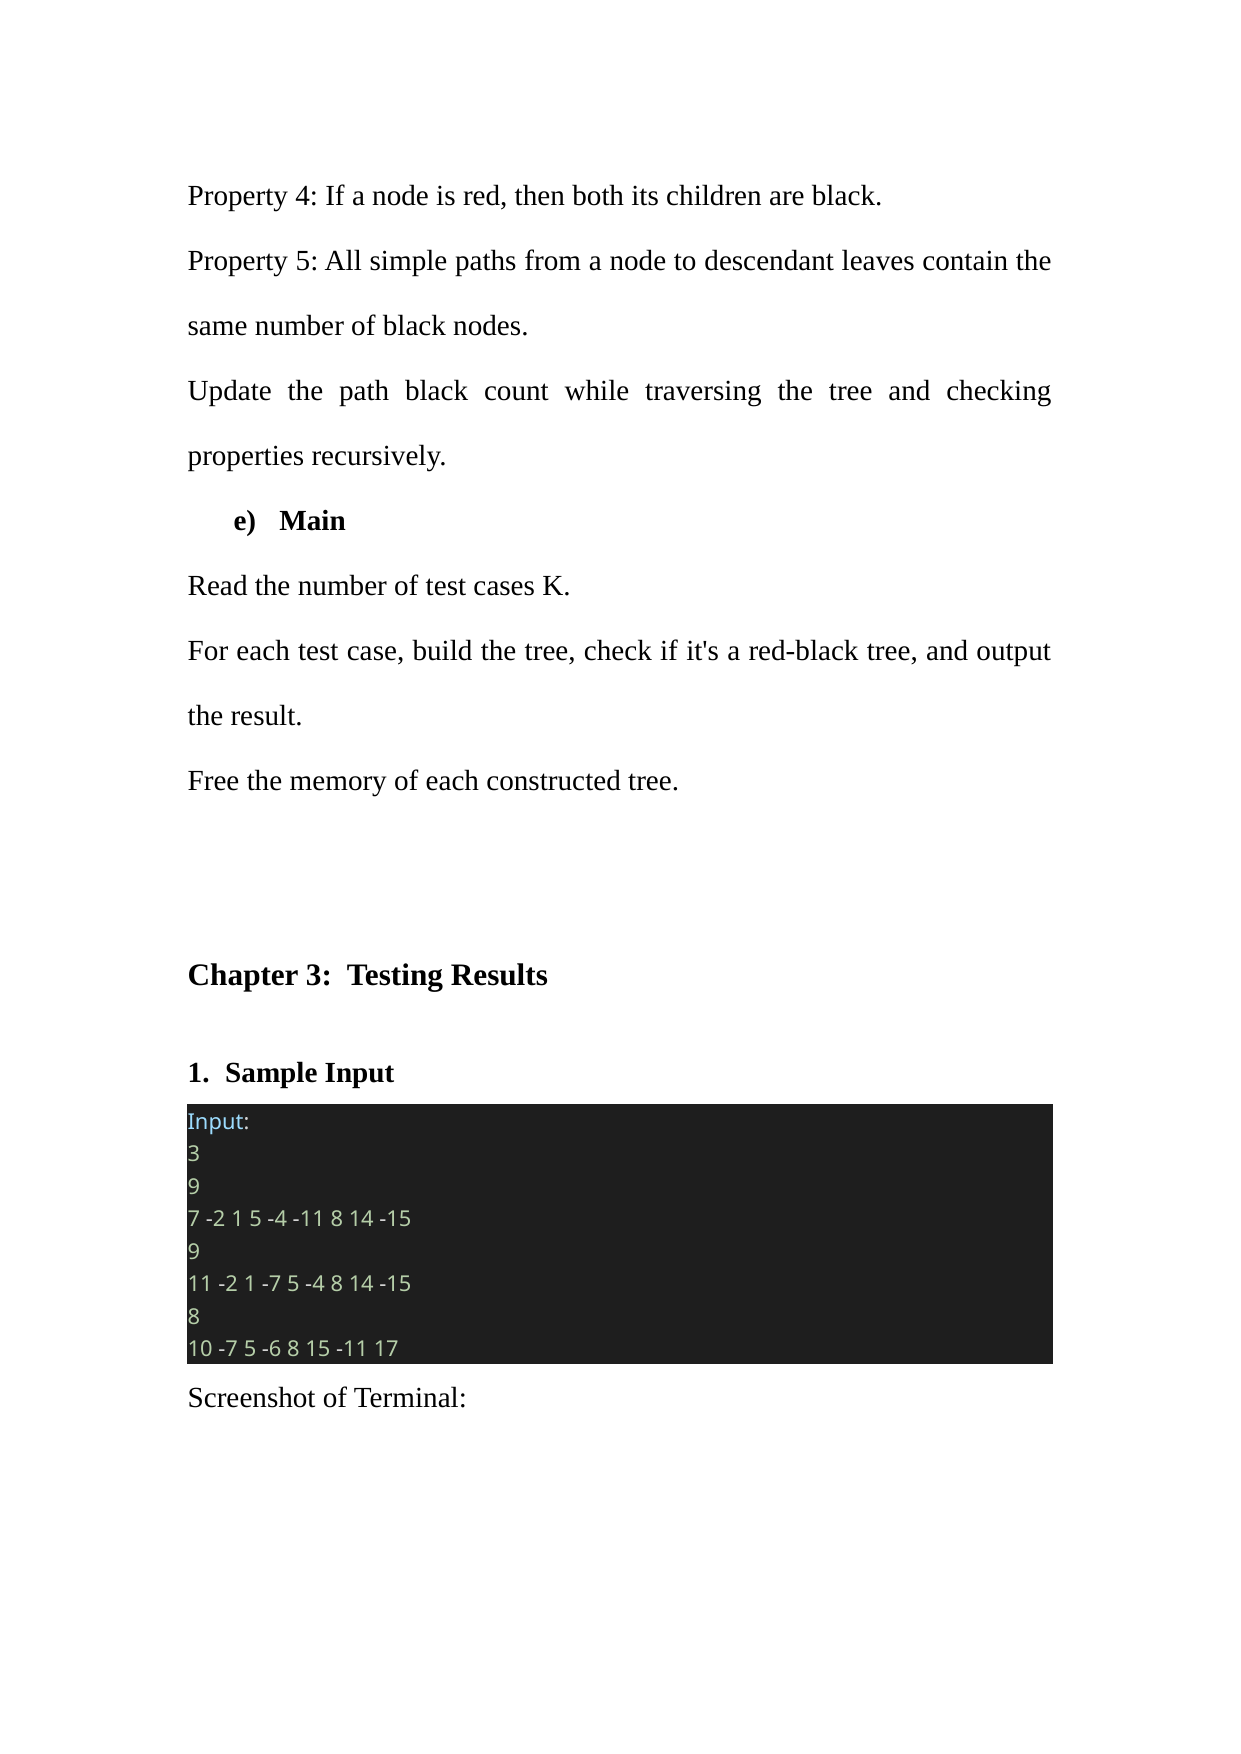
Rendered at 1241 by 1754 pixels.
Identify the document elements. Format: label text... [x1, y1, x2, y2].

text Read the number of test cases K. [187, 552, 1053, 617]
text 3 [187, 1137, 1053, 1169]
text 11 -2 1 -7 5 -4 8 14 -15 [187, 1267, 1053, 1299]
text Screenshot of Terminal: [187, 1364, 1053, 1429]
text Property 5: All simple paths from a node to descendant leaves contain the same number of black nodes. [187, 227, 1053, 357]
text 10 -7 5 -6 8 15 -11 17 [187, 1332, 1053, 1364]
text 7 -2 1 5 -4 -11 8 14 -15 [187, 1202, 1053, 1234]
text For each test case, build the tree, check if it's a red-black tree, and output the result. [187, 617, 1053, 747]
text Free the memory of each constructed tree. [187, 747, 1053, 812]
text Update the path black count while traversing the tree and checking properties recursively. [187, 357, 1053, 487]
text Input: [187, 1104, 1053, 1137]
text 9 [187, 1169, 1053, 1202]
subtitle Chapter 3: Testing Results [187, 942, 1053, 1007]
text Property 4: If a node is red, then both its children are black. [187, 162, 1053, 227]
list Main [233, 487, 1053, 552]
text 8 [187, 1299, 1053, 1332]
list Sample Input [187, 1039, 1053, 1104]
text 9 [187, 1234, 1053, 1267]
